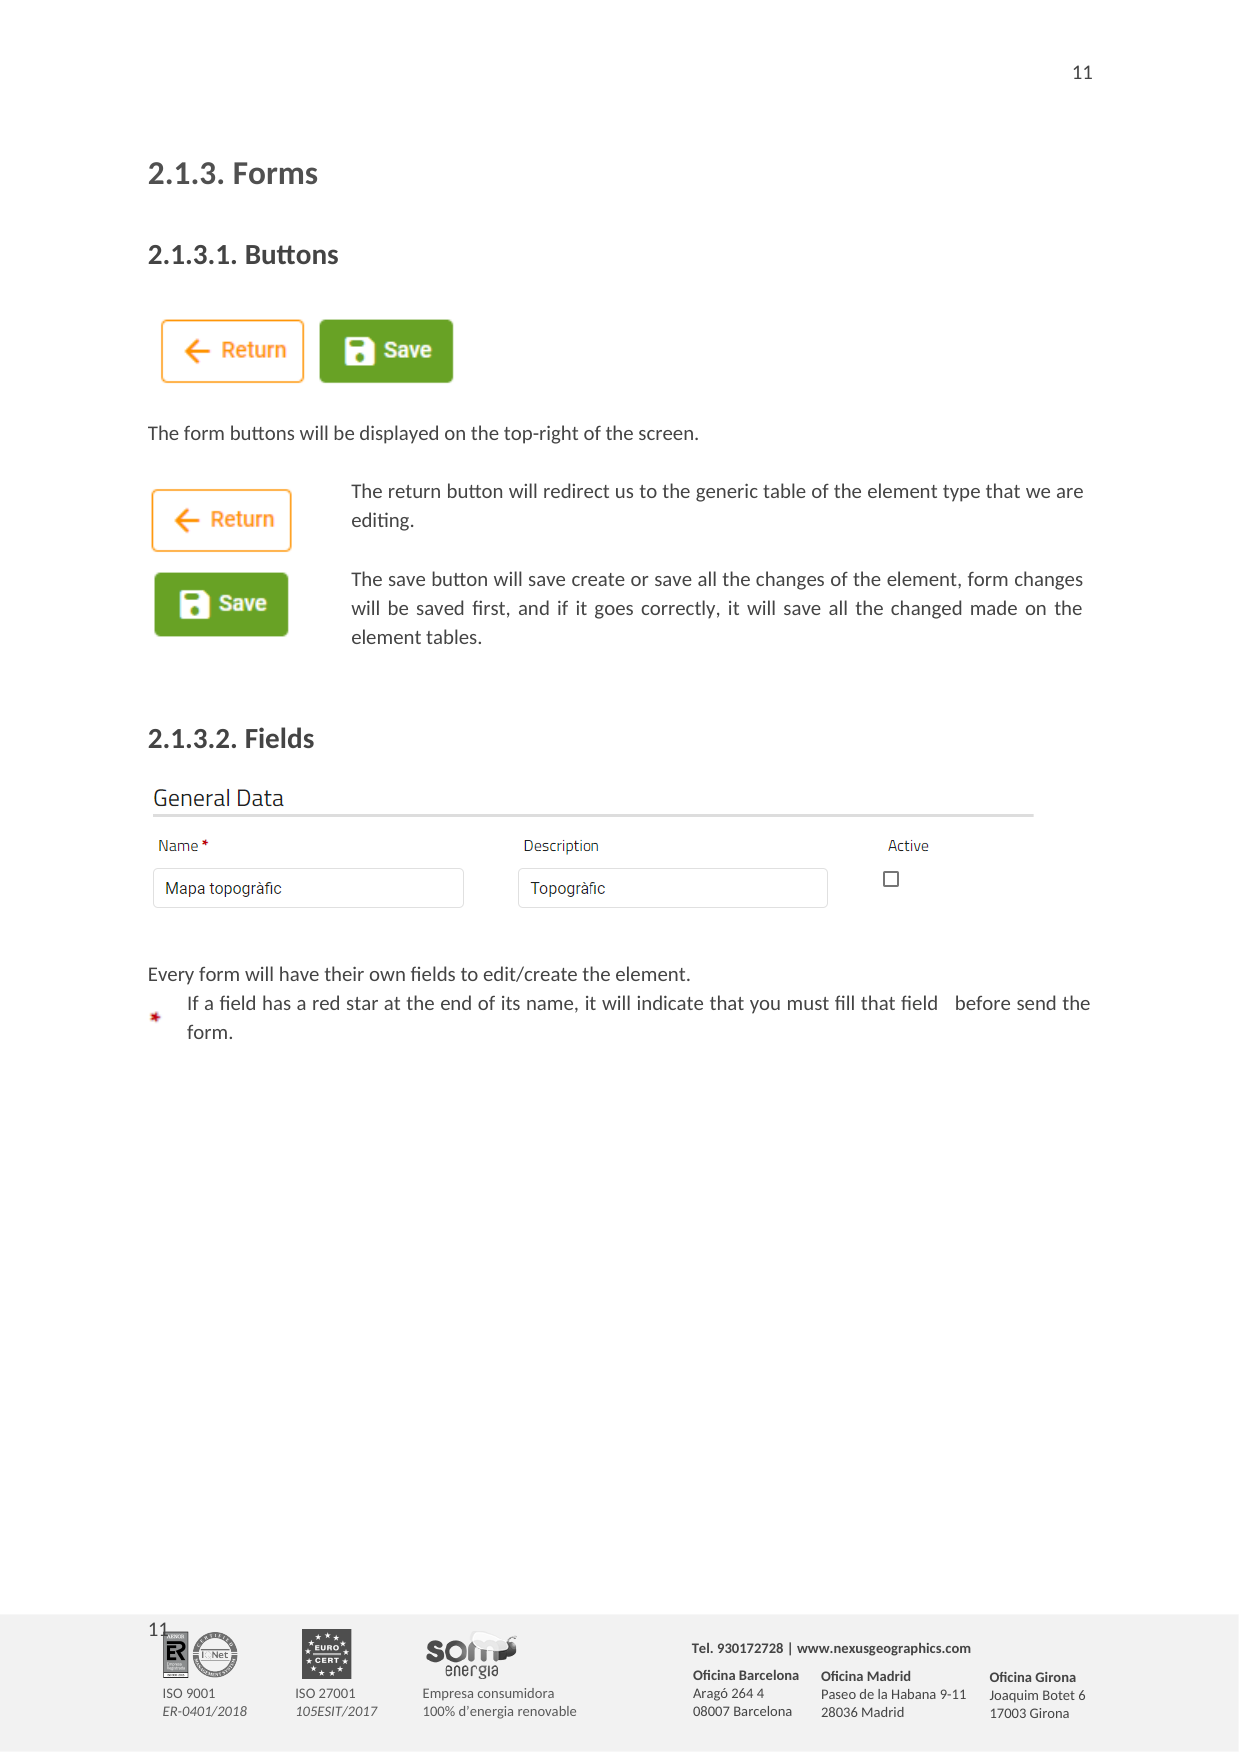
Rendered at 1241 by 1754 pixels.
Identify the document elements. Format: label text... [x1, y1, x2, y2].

picture [302, 1629, 352, 1679]
text Forms [148, 152, 1093, 192]
table_cell The save button will save create or save all the changes of the element, form changes will be saved first, and if it goes correctly, it will save all the changed made on the element tables. [340, 566, 1096, 653]
picture [162, 1631, 239, 1679]
text The form buttons will be displayed on the top-right of the screen. [148, 420, 1093, 445]
text If a field has a red star at the end of its name, it will indicate that you must fill that field before send the form. [148, 990, 1093, 1044]
picture [147, 565, 301, 643]
text Buttons [148, 236, 1093, 272]
table_cell [136, 566, 340, 653]
text Every form will have their own fields to edit/create the element. [148, 961, 1093, 986]
table_header The return button will redirect us to the generic table of the element type that we are editing. [340, 478, 1096, 566]
picture [147, 301, 468, 391]
picture [147, 1006, 168, 1030]
picture [426, 1631, 517, 1679]
text Fields [148, 720, 1093, 755]
picture [147, 478, 301, 563]
table_header [136, 478, 340, 566]
picture [147, 785, 1034, 932]
